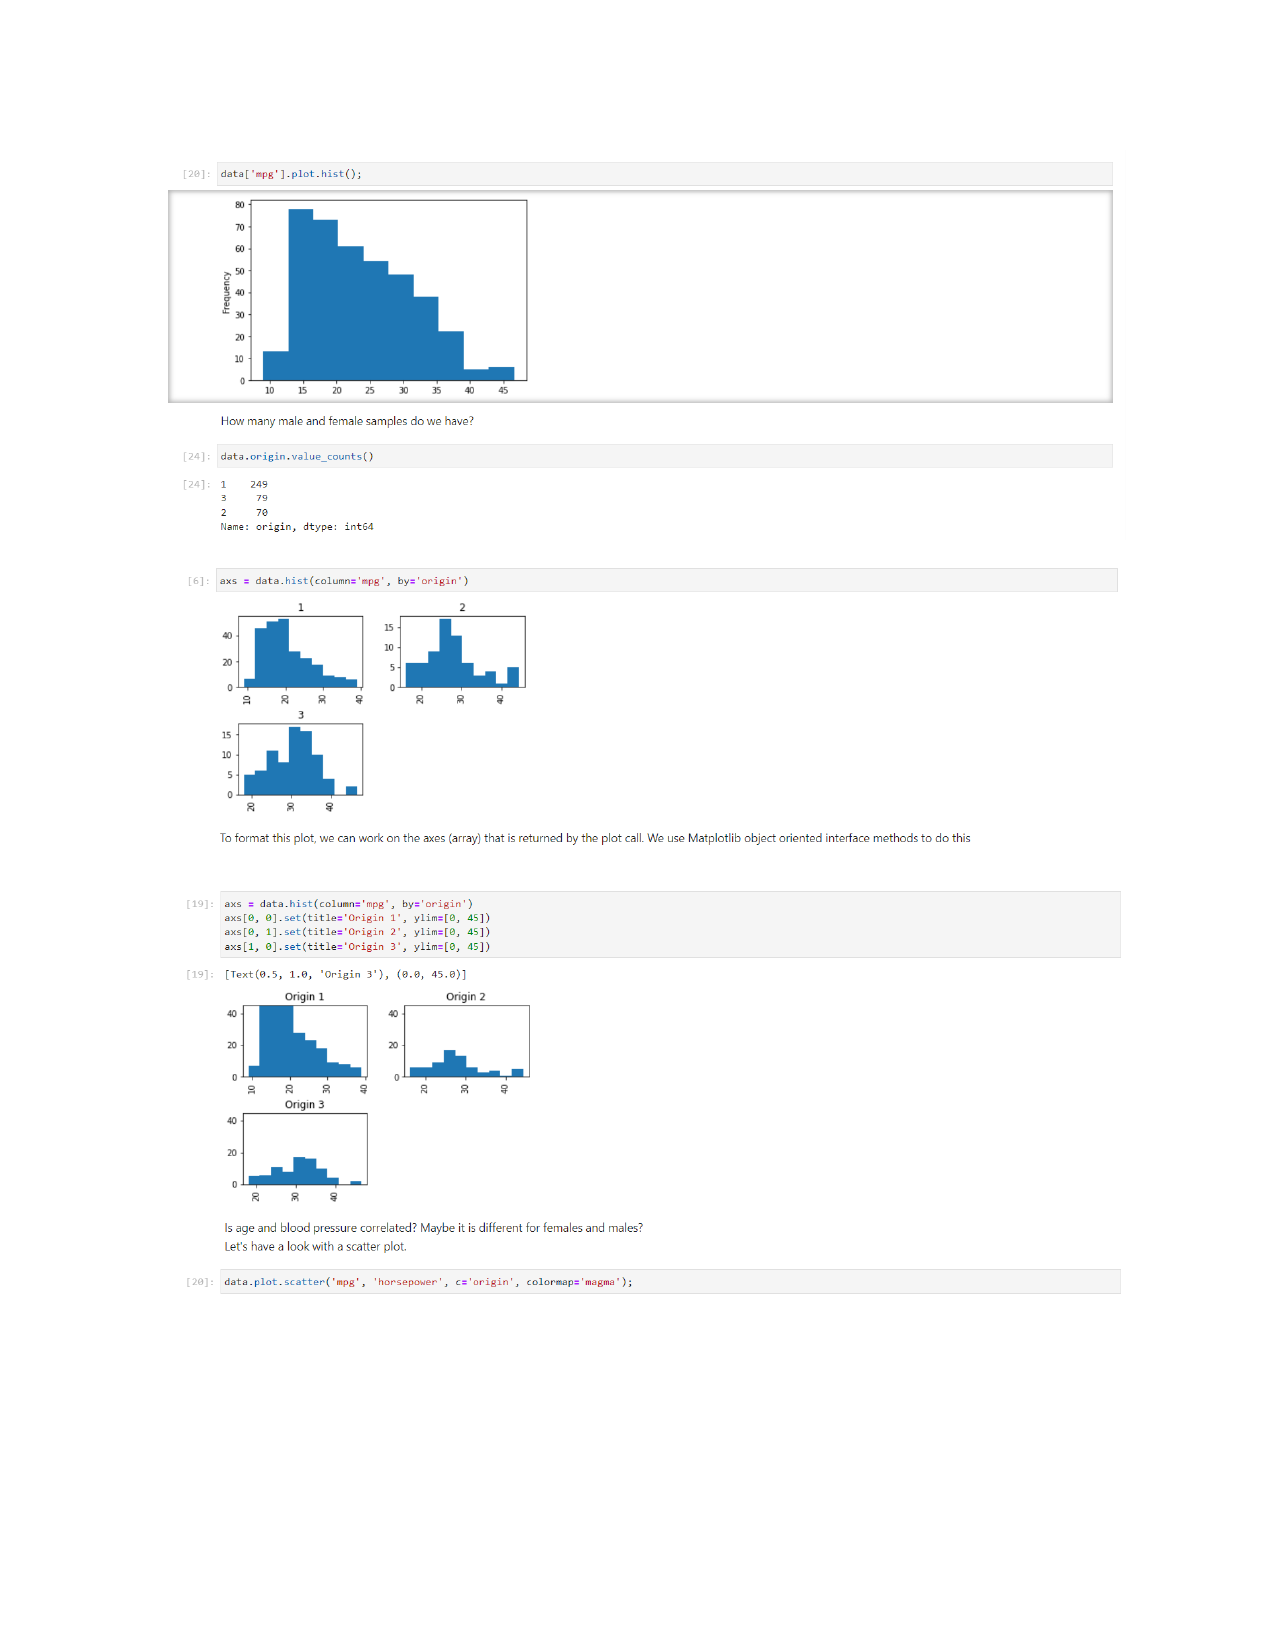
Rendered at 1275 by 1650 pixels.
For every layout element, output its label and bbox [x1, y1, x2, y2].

picture [150, 558, 1125, 859]
picture [150, 877, 1125, 1298]
picture [150, 150, 1125, 540]
